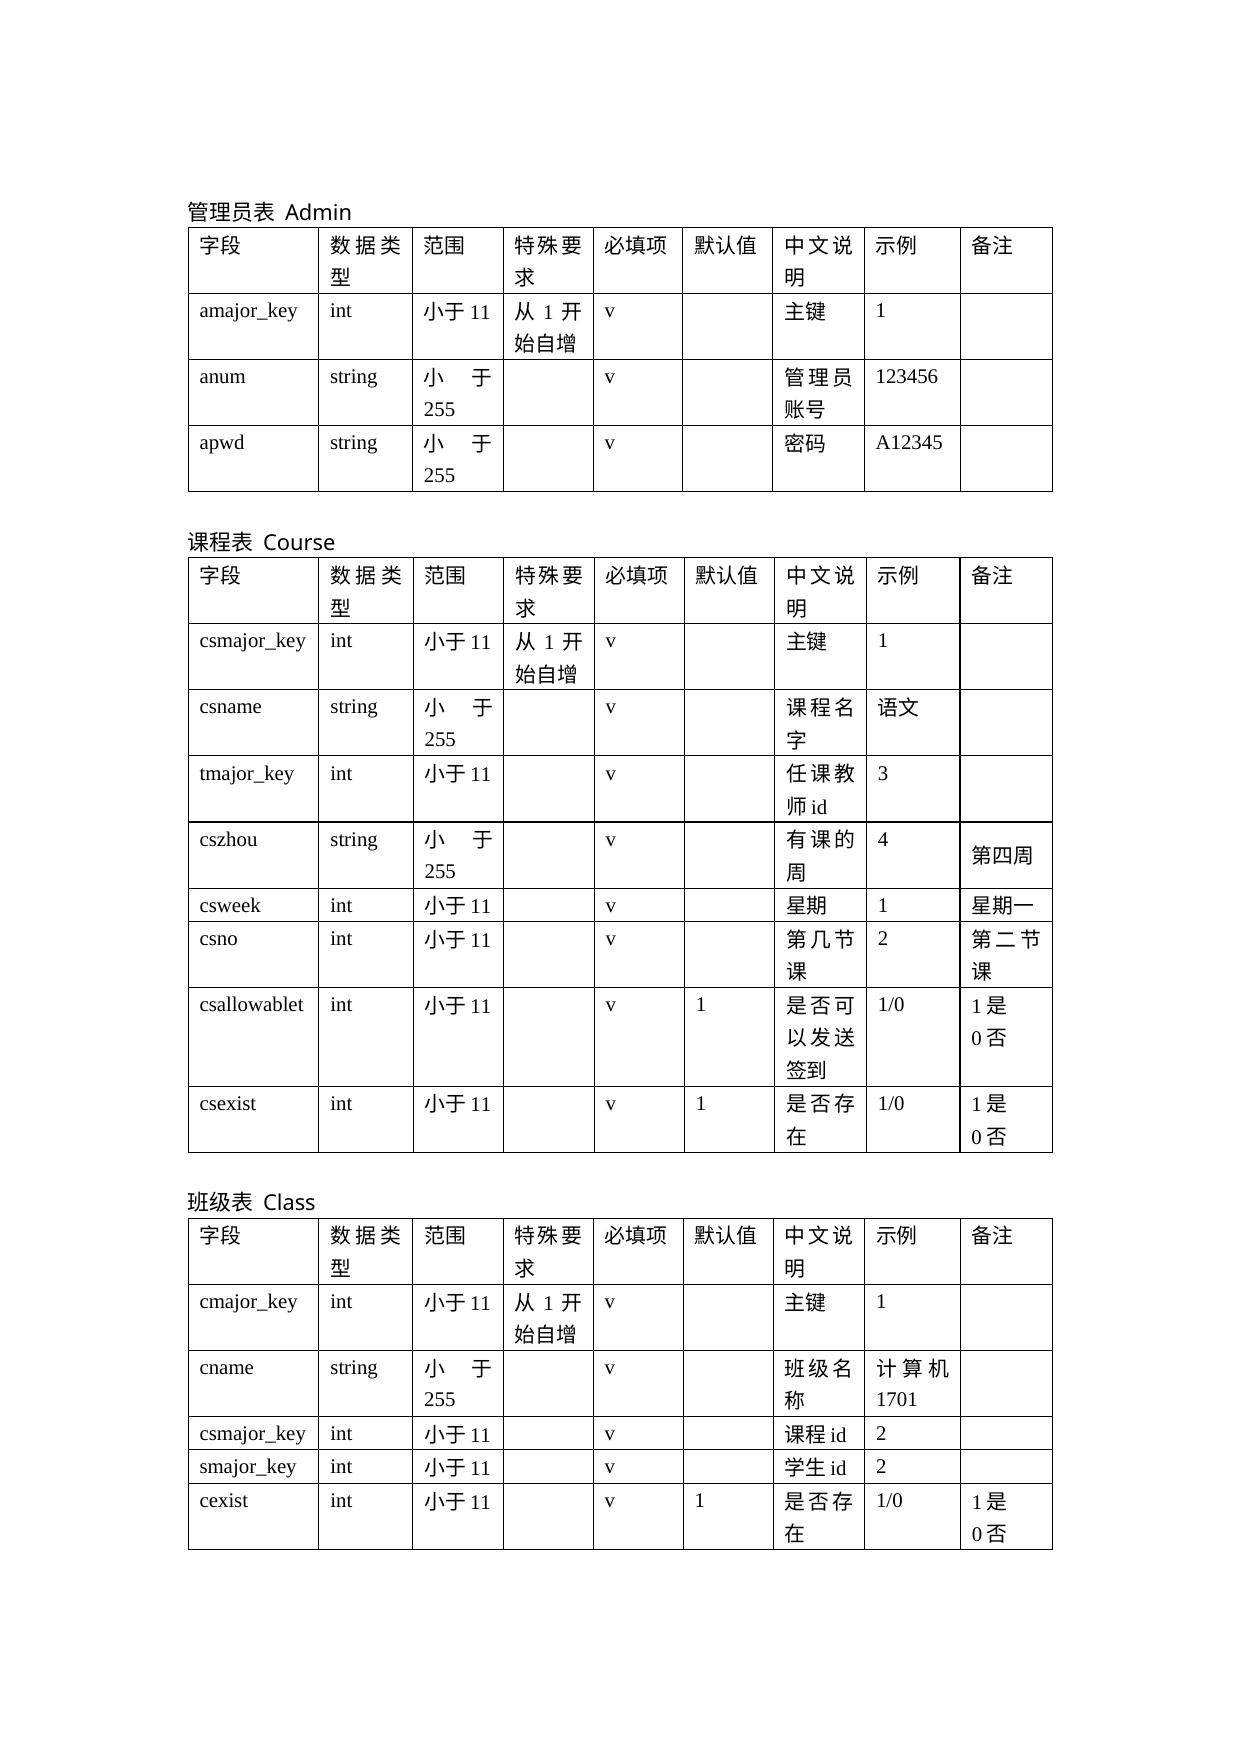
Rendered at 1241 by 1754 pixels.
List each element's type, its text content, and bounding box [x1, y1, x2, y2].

table_cell csno [189, 922, 318, 987]
table_cell [504, 1450, 593, 1483]
table_cell [504, 690, 594, 755]
table_header 示例 [865, 228, 960, 293]
table_cell tmajor_key [189, 756, 318, 821]
table_cell 第几节课 [775, 922, 866, 987]
table_cell [504, 823, 594, 887]
table_cell 1/0 [867, 1087, 959, 1152]
table_cell 1 [865, 1285, 960, 1350]
table_cell [683, 426, 772, 491]
table_cell 从1开始自增 [504, 624, 594, 689]
table_cell [504, 426, 593, 491]
table_cell 小于11 [414, 756, 503, 821]
table_cell 从1开始自增 [504, 294, 593, 359]
table_cell 小于11 [413, 1450, 503, 1483]
table_cell 星期一 [961, 889, 1052, 921]
table_cell 是否存在 [774, 1484, 864, 1549]
table_header 默认值 [684, 1219, 773, 1284]
table_cell 1是 0否 [961, 988, 1052, 1086]
table_cell 小于11 [414, 624, 503, 689]
table_cell [504, 889, 594, 921]
table_cell 小于11 [413, 1417, 503, 1449]
table_cell [961, 1285, 1052, 1350]
table_cell [684, 1285, 773, 1350]
table_cell 小于255 [413, 426, 503, 491]
table_cell [683, 360, 772, 425]
table_cell [504, 922, 594, 987]
table_header 示例 [865, 1219, 960, 1284]
table_cell 小于255 [413, 1351, 503, 1416]
table_cell 1 [865, 294, 960, 359]
table_cell 小于11 [413, 1285, 503, 1350]
table_cell 2 [865, 1417, 960, 1449]
table_cell 小于255 [413, 360, 503, 425]
table_cell 第二节课 [961, 922, 1052, 987]
table_cell [504, 1417, 593, 1449]
table_cell cszhou [189, 823, 318, 887]
table_cell 小于11 [413, 1484, 503, 1549]
table_cell [685, 889, 774, 921]
table_cell 计算机1701 [865, 1351, 960, 1416]
table_cell int [319, 988, 413, 1086]
table_cell csmajor_key [189, 1417, 318, 1449]
table_cell v [594, 1351, 683, 1416]
table_cell [685, 756, 774, 821]
table_cell [504, 988, 594, 1086]
table_cell 1/0 [865, 1484, 960, 1549]
table_cell 1 [685, 988, 774, 1086]
table_cell [961, 1417, 1052, 1449]
table_header 必填项 [595, 558, 684, 623]
table_cell int [319, 1450, 412, 1483]
table_cell [504, 1484, 593, 1549]
table_cell 小于255 [414, 690, 503, 755]
table_cell 123456 [865, 360, 960, 425]
table_cell anum [189, 360, 318, 425]
table_cell [504, 756, 594, 821]
table_cell int [319, 294, 412, 359]
table_cell 从1开始自增 [504, 1285, 593, 1350]
table_cell 语文 [867, 690, 959, 755]
table_cell cexist [189, 1484, 318, 1549]
table_cell 课程id [774, 1417, 864, 1449]
table_cell [684, 1351, 773, 1416]
table_header 必填项 [594, 1219, 683, 1284]
table_header 默认值 [685, 558, 774, 623]
table_cell string [319, 1351, 412, 1416]
table_header 特殊要求 [504, 228, 593, 293]
table_cell int [319, 1417, 412, 1449]
table_cell 学生id [774, 1450, 864, 1483]
table_cell v [594, 1285, 683, 1350]
table_cell int [319, 1087, 413, 1152]
table_cell int [319, 756, 413, 821]
table_cell 小于255 [414, 823, 503, 887]
table_cell 密码 [773, 426, 864, 491]
table_cell 星期 [775, 889, 866, 921]
table_header 中文说明 [773, 228, 864, 293]
table_cell 1/0 [867, 988, 959, 1086]
table_cell [961, 1351, 1052, 1416]
table_cell v [594, 1484, 683, 1549]
table_cell cmajor_key [189, 1285, 318, 1350]
table_cell csname [189, 690, 318, 755]
table_header 数据类型 [319, 558, 413, 623]
table_cell string [319, 690, 413, 755]
table_cell v [594, 294, 682, 359]
table_cell 主键 [774, 1285, 864, 1350]
table_cell int [319, 1484, 412, 1549]
table_header 特殊要求 [504, 558, 594, 623]
table_cell 班级名称 [774, 1351, 864, 1416]
table_cell A12345 [865, 426, 960, 491]
table_cell 1 [867, 624, 959, 689]
table_cell string [319, 823, 413, 887]
table_cell v [595, 624, 684, 689]
table_cell 管理员账号 [773, 360, 864, 425]
table_cell 3 [867, 756, 959, 821]
table_header 备注 [961, 558, 1052, 623]
text 管理员表 Admin [187, 194, 1053, 227]
table_cell amajor_key [189, 294, 318, 359]
table_cell 课程名字 [775, 690, 866, 755]
table_cell [961, 426, 1052, 491]
table_cell [504, 1087, 594, 1152]
table_cell 4 [867, 823, 959, 887]
table_cell 有课的周 [775, 823, 866, 887]
table_cell 小于11 [414, 988, 503, 1086]
table_cell v [594, 1417, 683, 1449]
table_header 字段 [189, 1219, 318, 1284]
table_cell string [319, 360, 412, 425]
table_cell csallowablet [189, 988, 318, 1086]
table_header 数据类型 [319, 1219, 412, 1284]
table_cell csweek [189, 889, 318, 921]
table_cell [685, 922, 774, 987]
table_header 范围 [413, 228, 503, 293]
table_cell [504, 1351, 593, 1416]
table_cell 2 [865, 1450, 960, 1483]
table_cell v [595, 756, 684, 821]
table_cell v [594, 1450, 683, 1483]
table_cell 任课教师id [775, 756, 866, 821]
table_cell 主键 [775, 624, 866, 689]
table_cell 1 [685, 1087, 774, 1152]
table_cell [961, 360, 1052, 425]
table_cell string [319, 426, 412, 491]
table_cell 2 [867, 922, 959, 987]
table_cell int [319, 922, 413, 987]
table_header 字段 [189, 228, 318, 293]
table_cell 小于11 [414, 889, 503, 921]
table_cell v [595, 889, 684, 921]
table_cell 1 [684, 1484, 773, 1549]
table_cell [684, 1417, 773, 1449]
table_cell v [595, 690, 684, 755]
table_cell [961, 624, 1052, 689]
table_cell 主键 [773, 294, 864, 359]
table_header 范围 [413, 1219, 503, 1284]
table_cell [504, 360, 593, 425]
table_header 范围 [414, 558, 503, 623]
table_cell v [595, 1087, 684, 1152]
table_header 中文说明 [775, 558, 866, 623]
table_header 必填项 [594, 228, 682, 293]
table_cell int [319, 1285, 412, 1350]
table_cell apwd [189, 426, 318, 491]
table_cell v [594, 426, 682, 491]
table_cell 1是 0否 [961, 1484, 1052, 1549]
table_cell [684, 1450, 773, 1483]
table_cell cname [189, 1351, 318, 1416]
table_cell int [319, 889, 413, 921]
table_header 中文说明 [774, 1219, 864, 1284]
table_header 默认值 [683, 228, 772, 293]
table_cell [961, 690, 1052, 755]
table_cell v [595, 922, 684, 987]
table_cell v [594, 360, 682, 425]
table_header 字段 [189, 558, 318, 623]
table_cell csexist [189, 1087, 318, 1152]
table_cell [683, 294, 772, 359]
table_cell 第四周 [961, 823, 1052, 887]
table_cell [685, 823, 774, 887]
table_header 特殊要求 [504, 1219, 593, 1284]
table_cell v [595, 988, 684, 1086]
text 课程表 Course [187, 525, 1053, 557]
table_cell csmajor_key [189, 624, 318, 689]
table_header 备注 [961, 1219, 1052, 1284]
text 班级表 Class [187, 1185, 1053, 1218]
table_cell [961, 294, 1052, 359]
table_header 示例 [867, 558, 959, 623]
table_cell int [319, 624, 413, 689]
table_header 备注 [961, 228, 1052, 293]
table_cell 1 [867, 889, 959, 921]
table_cell 是否存在 [775, 1087, 866, 1152]
table_cell 是否可以发送签到 [775, 988, 866, 1086]
table_cell 小于11 [414, 922, 503, 987]
table_cell 小于11 [413, 294, 503, 359]
table_header 数据类型 [319, 228, 412, 293]
table_cell [685, 624, 774, 689]
table_cell 1是 0否 [961, 1087, 1052, 1152]
table_cell [685, 690, 774, 755]
table_cell smajor_key [189, 1450, 318, 1483]
table_cell 小于11 [414, 1087, 503, 1152]
table_cell [961, 756, 1052, 821]
table_cell v [595, 823, 684, 887]
table_cell [961, 1450, 1052, 1483]
